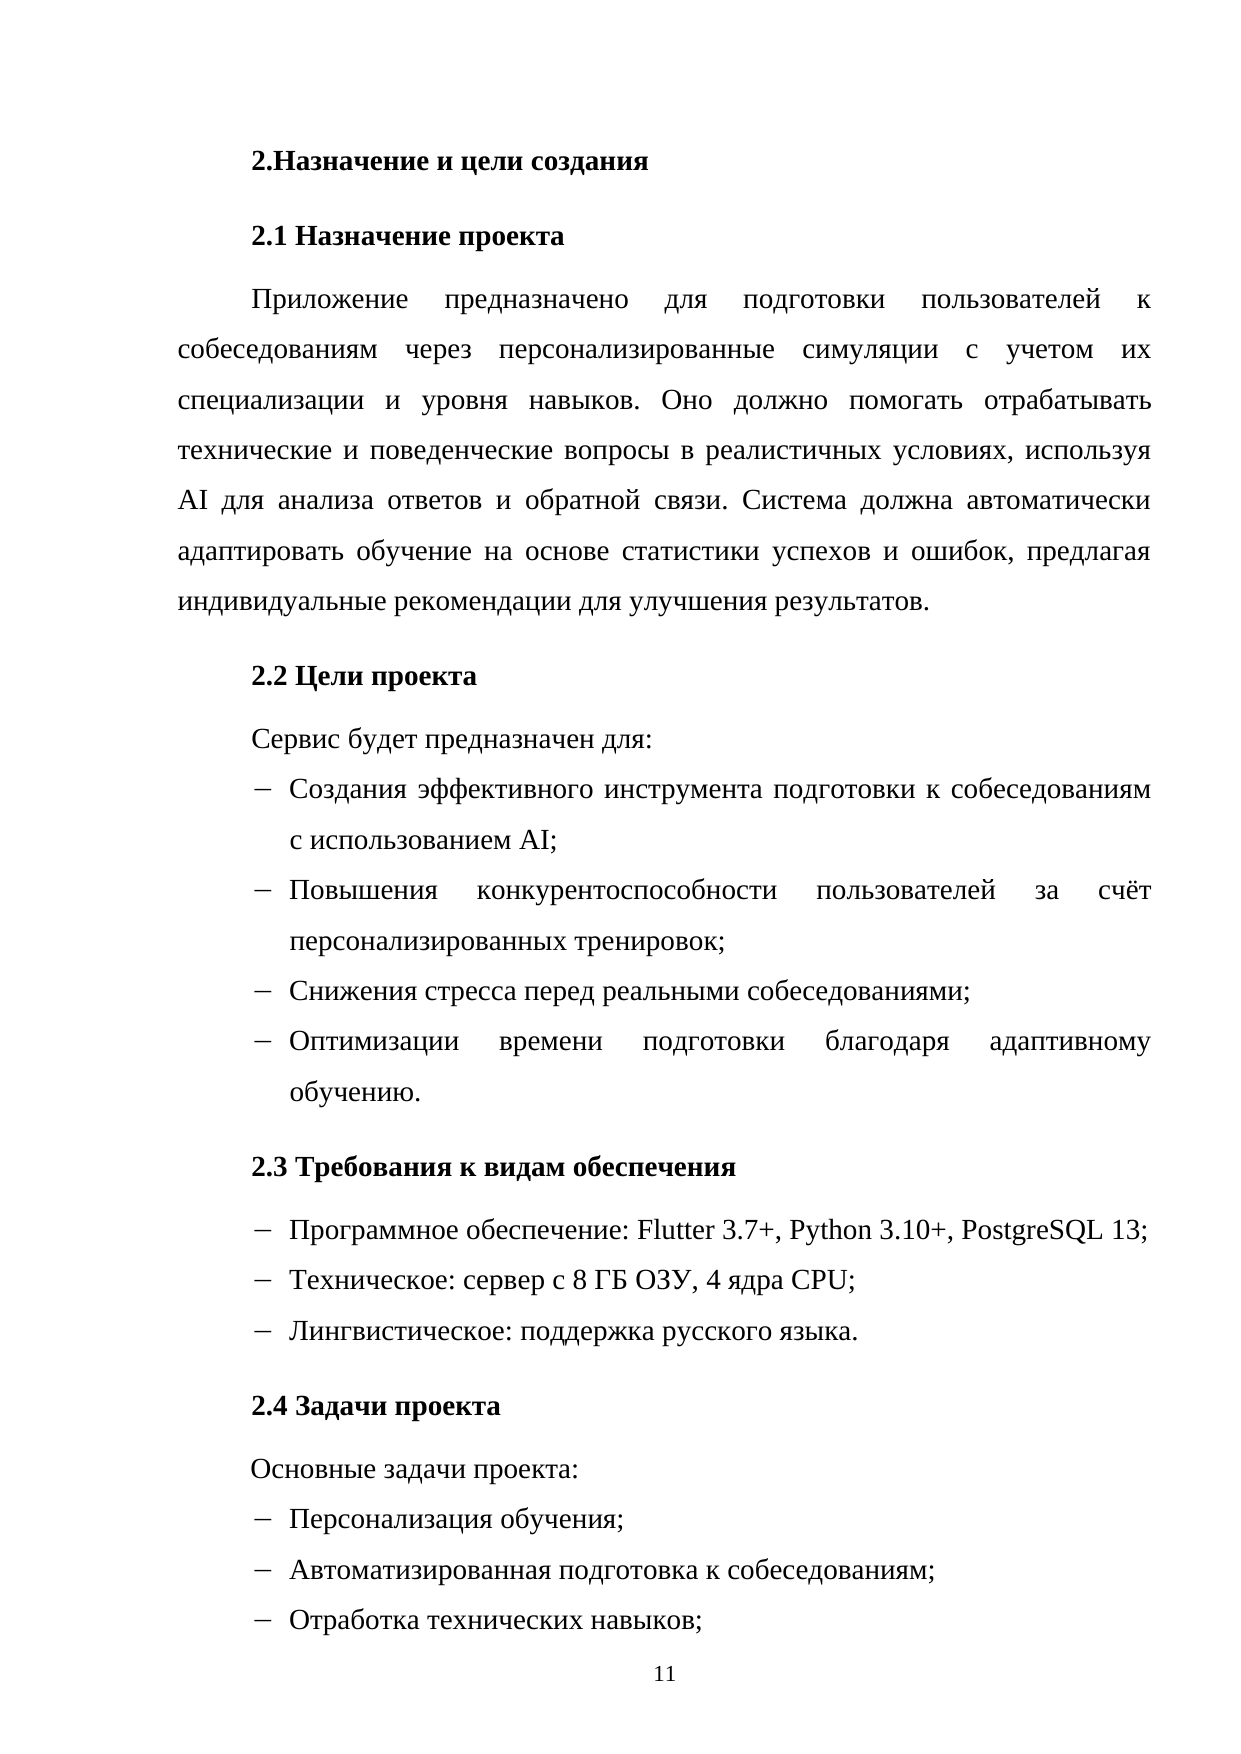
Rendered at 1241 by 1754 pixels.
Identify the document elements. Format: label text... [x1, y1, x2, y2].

text Автоматизированная подготовка к собеседованиям; [251, 1552, 1152, 1585]
text Программное обеспечение: Flutter 3.7+, Python 3.10+, PostgreSQL 13; [251, 1212, 1152, 1246]
text Назначение проекта [177, 218, 1152, 252]
text Отработка технических навыков; [251, 1602, 1152, 1636]
text Повышения конкурентоспособности пользователей за счёт персонализированных тренировок; [251, 872, 1152, 956]
text Требования к видам обеспечения [177, 1149, 1152, 1183]
text Сервис будет предназначен для: [177, 721, 1152, 755]
text Цели проекта [177, 658, 1152, 692]
text Техническое: сервер с 8 ГБ ОЗУ, 4 ядра CPU; [251, 1262, 1152, 1296]
text Приложение предназначено для подготовки пользователей к собеседованиям через персонализированные симуляции с учетом их специализации и уровня навыков. Оно должно помогать отрабатывать технические и поведенческие вопросы в реалистичных условиях, используя AI для анализа ответов и обратной связи. Система должна автоматически адаптировать обучение на основе статистики успехов и ошибок, предлагая индивидуальные рекомендации для улучшения результатов. [177, 281, 1152, 617]
text Персонализация обучения; [251, 1501, 1152, 1535]
text Назначение и цели создания [177, 143, 1152, 177]
text Оптимизации времени подготовки благодаря адаптивному обучению. [251, 1023, 1152, 1107]
text Задачи проекта [177, 1388, 1152, 1422]
text Создания эффективного инструмента подготовки к собеседованиям с использованием AI; [251, 772, 1152, 856]
text Лингвистическое: поддержка русского языка. [251, 1313, 1152, 1346]
list Основные задачи проекта: [177, 1451, 1152, 1484]
text Снижения стресса перед реальными собеседованиями; [251, 973, 1152, 1007]
